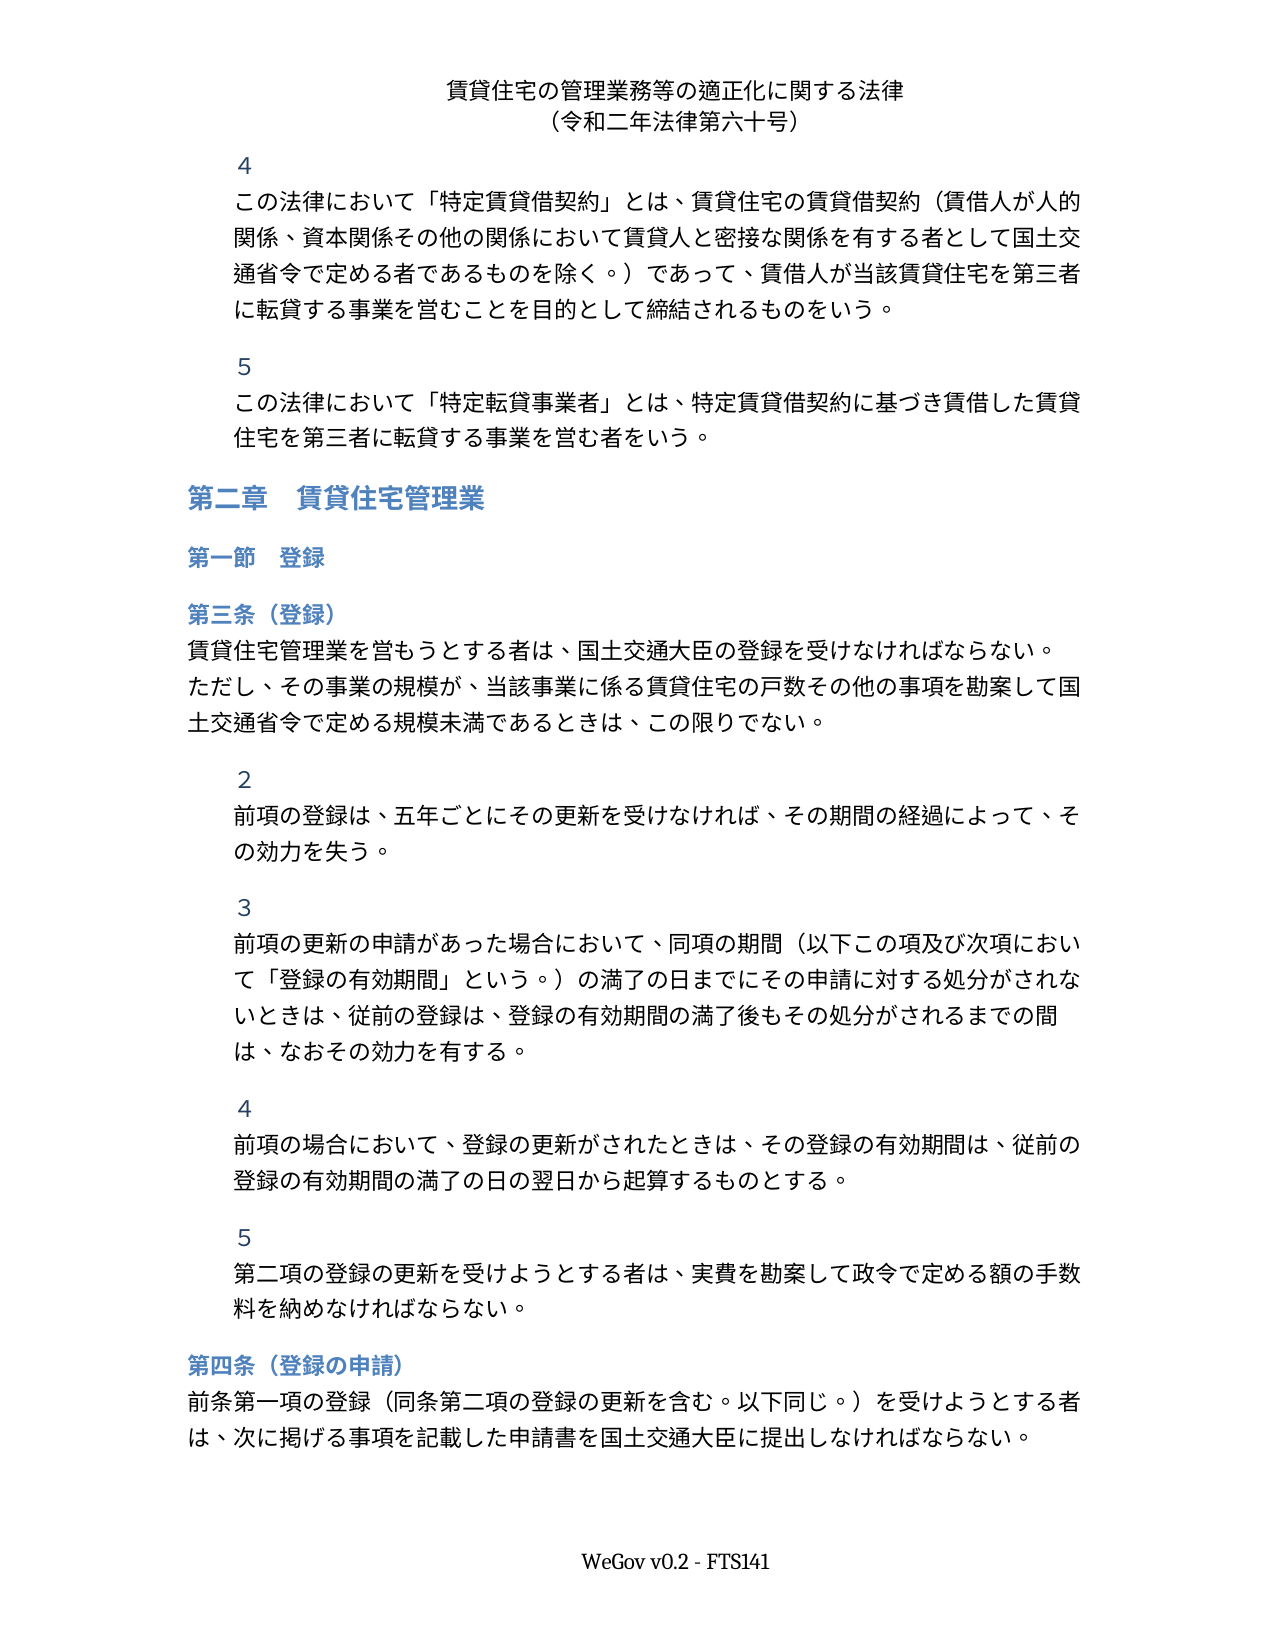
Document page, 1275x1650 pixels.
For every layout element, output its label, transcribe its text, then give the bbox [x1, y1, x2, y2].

text この法律において「特定賃貸借契約」とは、賃貸住宅の賃貸借契約（賃借人が人的関係、資本関係その他の関係において賃貸人と密接な関係を有する者として国土交通省令で定める者であるものを除く。）であって、賃借人が当該賃貸住宅を第三者に転貸する事業を営むことを目的として締結されるものをいう。 [233, 186, 1087, 325]
text 前項の登録は、五年ごとにその更新を受けなければ、その期間の経過によって、その効力を失う。 [233, 800, 1087, 867]
subtitle ３ [233, 892, 1087, 924]
text 前項の場合において、登録の更新がされたときは、その登録の有効期間は、従前の登録の有効期間の満了の日の翌日から起算するものとする。 [233, 1129, 1087, 1196]
text 第二項の登録の更新を受けようとする者は、実費を勘案して政令で定める額の手数料を納めなければならない。 [233, 1257, 1087, 1325]
text 前条第一項の登録（同条第二項の登録の更新を含む。以下同じ。）を受けようとする者は、次に掲げる事項を記載した申請書を国土交通大臣に提出しなければならない。 [187, 1386, 1087, 1453]
text 賃貸住宅管理業を営もうとする者は、国土交通大臣の登録を受けなければならない。 ただし、その事業の規模が、当該事業に係る賃貸住宅の戸数その他の事項を勘案して国土交通省令で定める規模未満であるときは、この限りでない。 [187, 635, 1087, 738]
subtitle ４ [233, 1093, 1087, 1124]
text この法律において「特定転貸事業者」とは、特定賃貸借契約に基づき賃借した賃貸住宅を第三者に転貸する事業を営む者をいう。 [233, 386, 1087, 454]
subtitle ４ [233, 150, 1087, 181]
subtitle ５ [233, 1222, 1087, 1253]
subtitle 第三条（登録） [187, 599, 1087, 630]
subtitle 第四条（登録の申請） [187, 1350, 1087, 1381]
subtitle 第二章 賃貸住宅管理業 [187, 479, 1087, 516]
text 前項の更新の申請があった場合において、同項の期間（以下この項及び次項において「登録の有効期間」という。）の満了の日までにその申請に対する処分がされないときは、従前の登録は、登録の有効期間の満了後もその処分がされるまでの間は、なおその効力を有する。 [233, 928, 1087, 1067]
subtitle ５ [233, 351, 1087, 382]
subtitle 第一節 登録 [187, 542, 1087, 574]
subtitle ２ [233, 764, 1087, 795]
